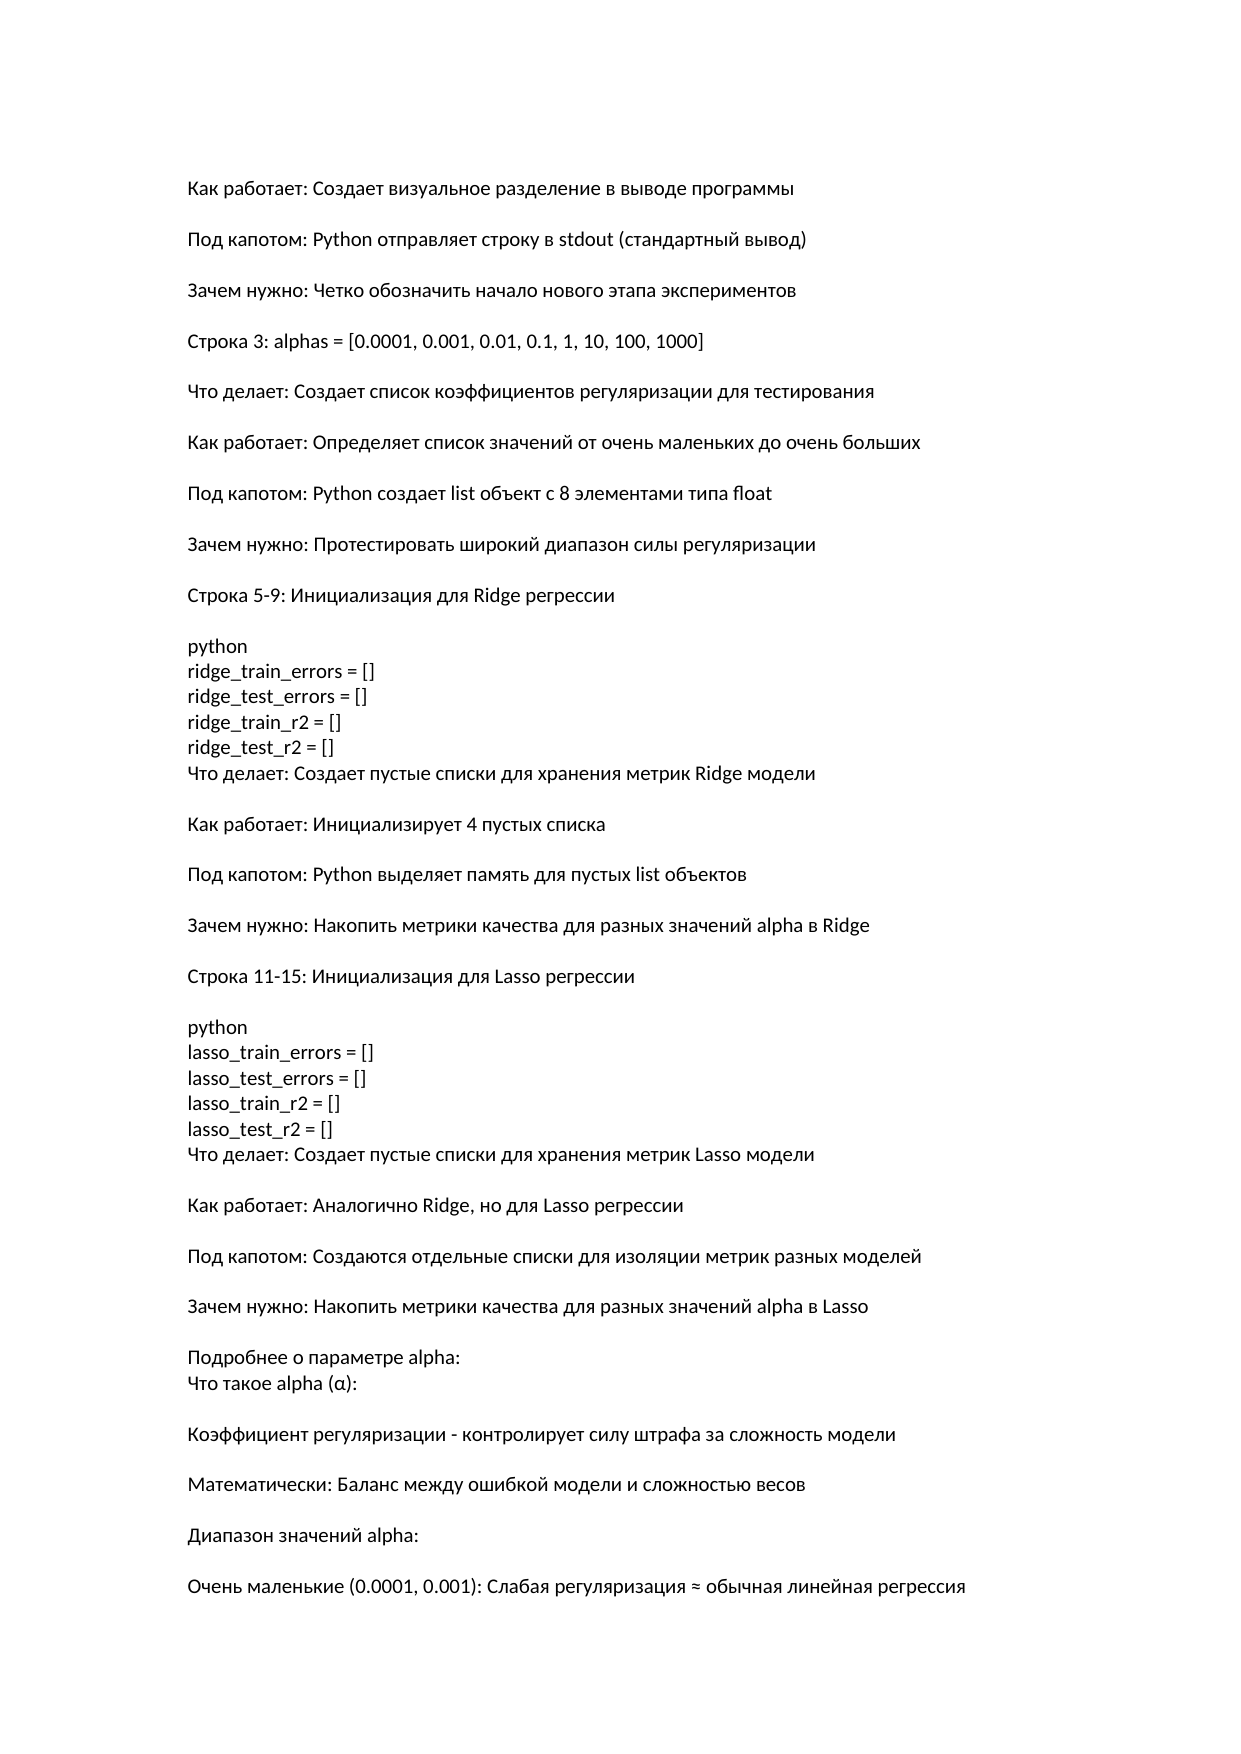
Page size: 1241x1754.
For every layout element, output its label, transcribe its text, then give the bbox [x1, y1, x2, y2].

text Под капотом: Создаются отдельные списки для изоляции метрик разных моделей [187, 1243, 1053, 1268]
text Строка 11-15: Инициализация для Lasso регрессии [187, 963, 1053, 989]
text Строка 5-9: Инициализация для Ridge регрессии [187, 582, 1053, 607]
text lasso_train_errors = [] [187, 1039, 1053, 1065]
text python [187, 1014, 1053, 1039]
text Подробнее о параметре alpha: [187, 1344, 1053, 1370]
text Что делает: Создает пустые списки для хранения метрик Lasso модели [187, 1141, 1053, 1167]
text Как работает: Создает визуальное разделение в выводе программы [187, 175, 1053, 201]
text Под капотом: Python создает list объект с 8 элементами типа float [187, 480, 1053, 506]
text Как работает: Инициализирует 4 пустых списка [187, 811, 1053, 836]
text Коэффициент регуляризации - контролирует силу штрафа за сложность модели [187, 1421, 1053, 1446]
text ridge_train_r2 = [] [187, 709, 1053, 734]
text Зачем нужно: Протестировать широкий диапазон силы регуляризации [187, 531, 1053, 557]
text lasso_test_errors = [] [187, 1065, 1053, 1090]
text python [187, 633, 1053, 658]
text Зачем нужно: Накопить метрики качества для разных значений alpha в Lasso [187, 1294, 1053, 1319]
text lasso_train_r2 = [] [187, 1090, 1053, 1116]
text Под капотом: Python выделяет память для пустых list объектов [187, 862, 1053, 887]
text lasso_test_r2 = [] [187, 1116, 1053, 1141]
text ridge_test_r2 = [] [187, 734, 1053, 760]
text Что делает: Создает список коэффициентов регуляризации для тестирования [187, 379, 1053, 404]
text ridge_test_errors = [] [187, 684, 1053, 709]
text Зачем нужно: Четко обозначить начало нового этапа экспериментов [187, 277, 1053, 302]
text Как работает: Определяет список значений от очень маленьких до очень больших [187, 429, 1053, 455]
text Очень маленькие (0.0001, 0.001): Слабая регуляризация ≈ обычная линейная регрессия [187, 1573, 1053, 1599]
text Под капотом: Python отправляет строку в stdout (стандартный вывод) [187, 226, 1053, 252]
text Строка 3: alphas = [0.0001, 0.001, 0.01, 0.1, 1, 10, 100, 1000] [187, 328, 1053, 353]
text Что такое alpha (α): [187, 1370, 1053, 1395]
text Математически: Баланс между ошибкой модели и сложностью весов [187, 1472, 1053, 1497]
text Диапазон значений alpha: [187, 1522, 1053, 1548]
text ridge_train_errors = [] [187, 658, 1053, 684]
text Что делает: Создает пустые списки для хранения метрик Ridge модели [187, 760, 1053, 785]
text Как работает: Аналогично Ridge, но для Lasso регрессии [187, 1192, 1053, 1217]
text Зачем нужно: Накопить метрики качества для разных значений alpha в Ridge [187, 912, 1053, 938]
